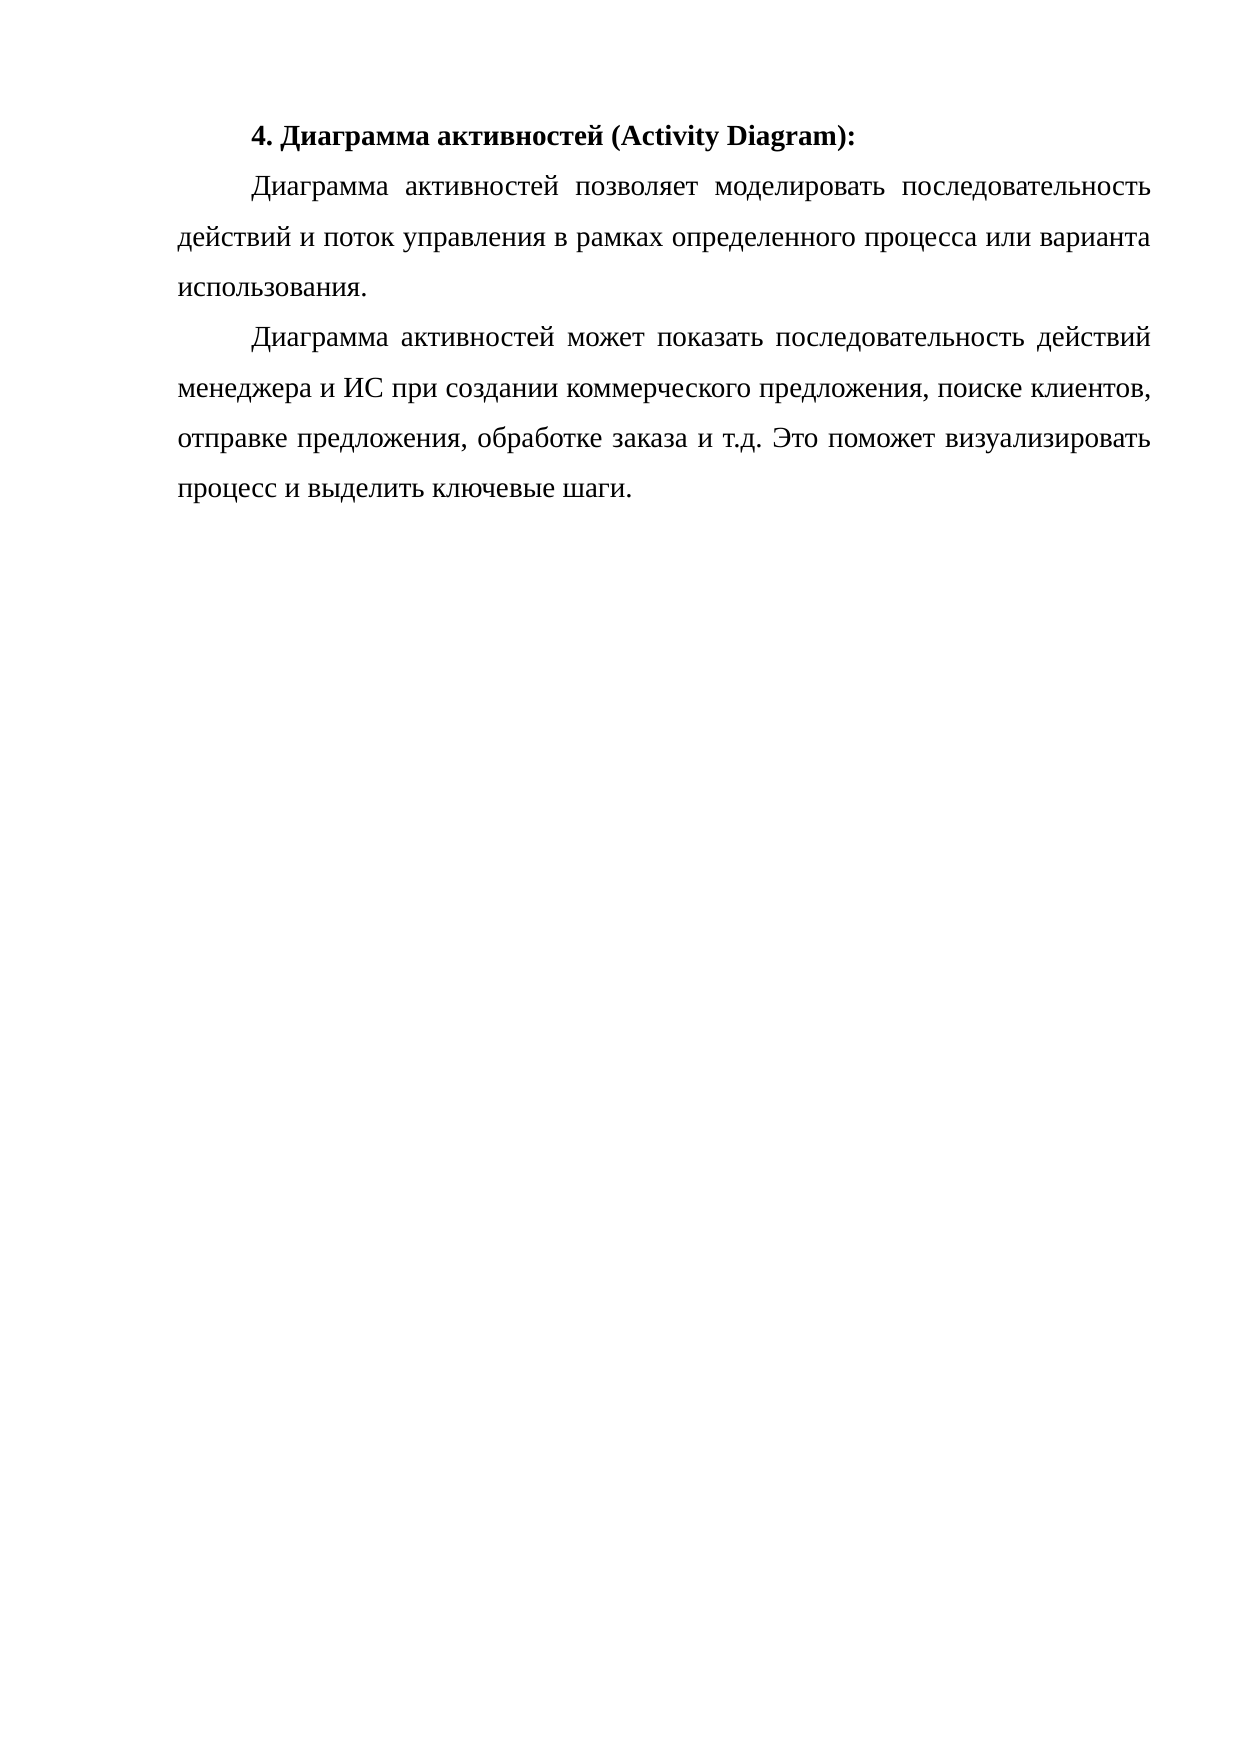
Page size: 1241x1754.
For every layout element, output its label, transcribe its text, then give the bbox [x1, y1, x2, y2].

text 4. Диаграмма активностей (Activity Diagram): [177, 118, 1152, 152]
text Диаграмма активностей позволяет моделировать последовательность действий и поток управления в рамках определенного процесса или варианта использования. [177, 168, 1152, 303]
text Диаграмма активностей может показать последовательность действий менеджера и ИС при создании коммерческого предложения, поиске клиентов, отправке предложения, обработке заказа и т.д. Это поможет визуализировать процесс и выделить ключевые шаги. [177, 319, 1152, 504]
